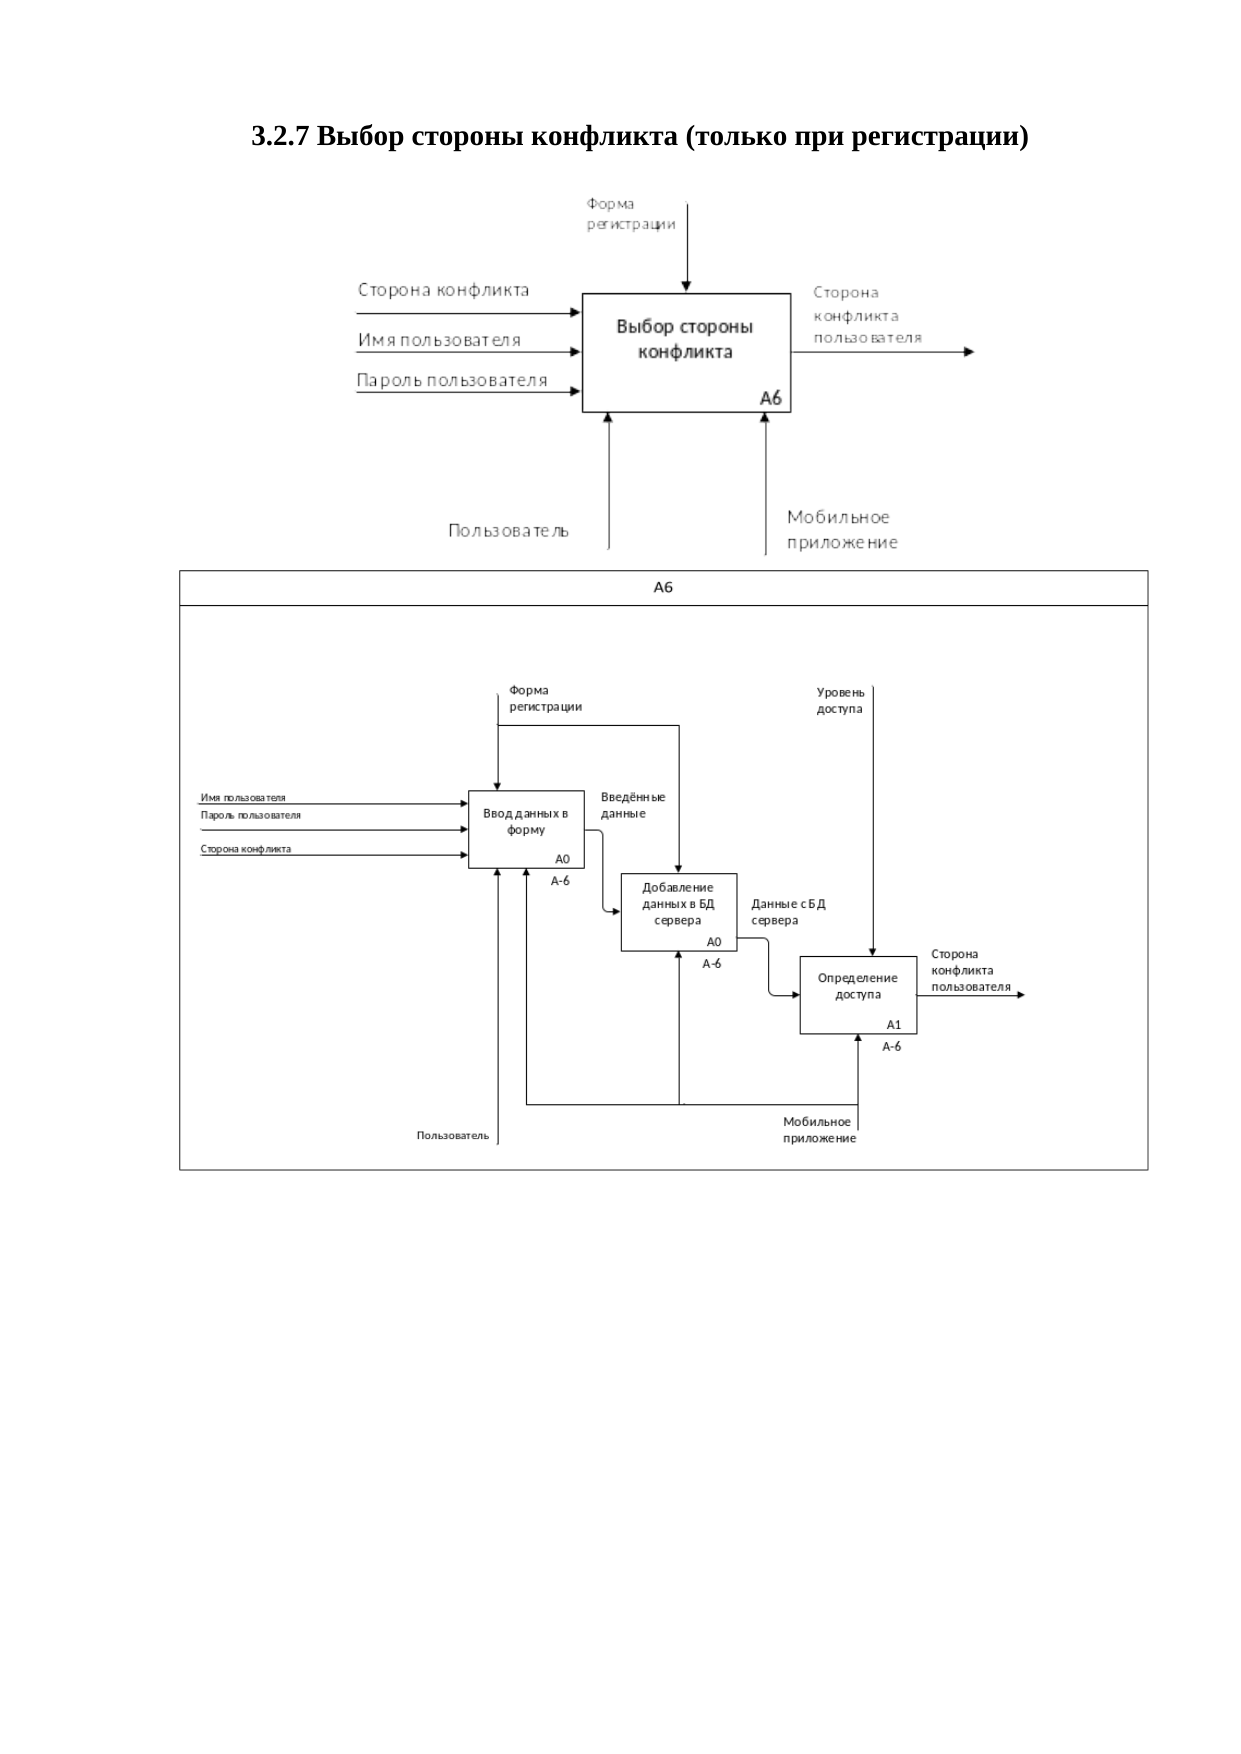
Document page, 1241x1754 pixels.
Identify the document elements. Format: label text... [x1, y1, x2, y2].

subtitle 3.2.7 Выбор стороны конфликта (только при регистрации) [177, 118, 1152, 152]
